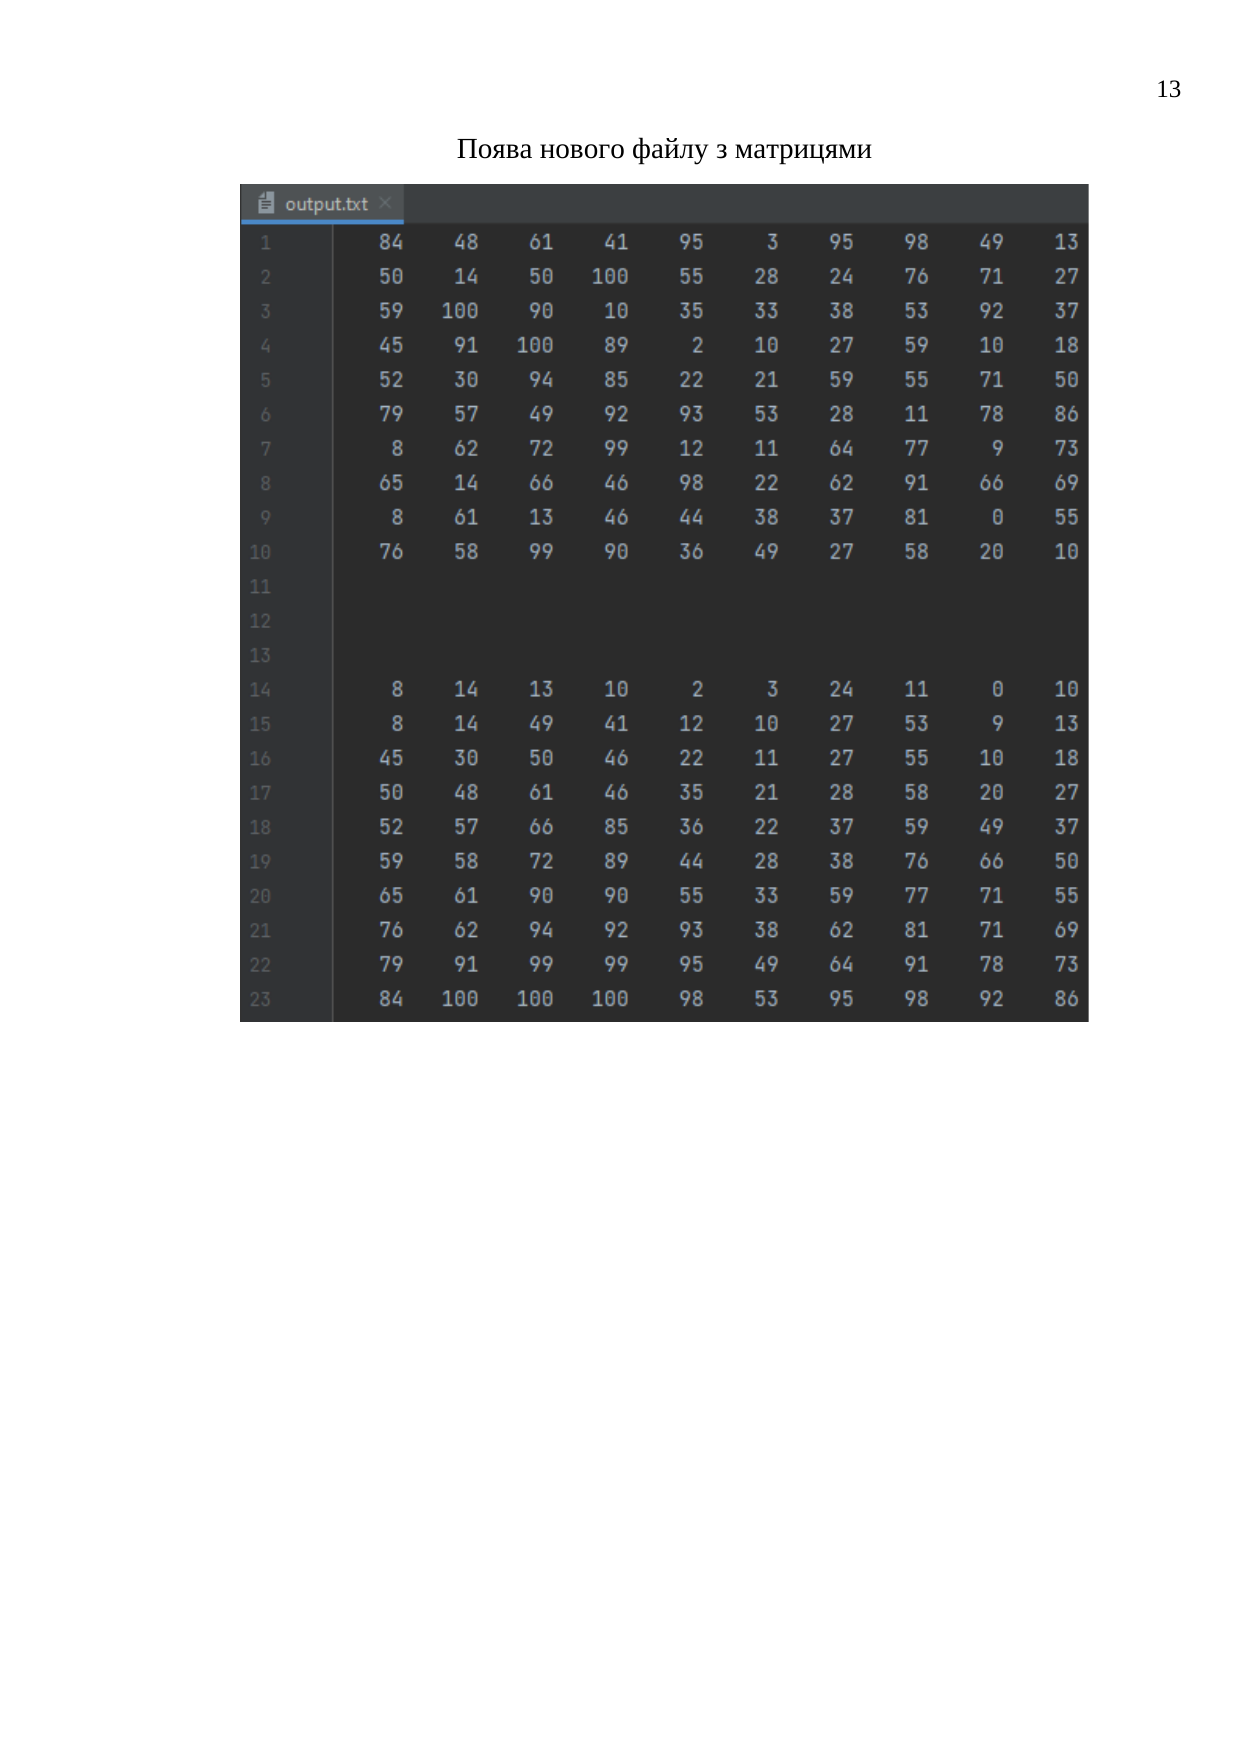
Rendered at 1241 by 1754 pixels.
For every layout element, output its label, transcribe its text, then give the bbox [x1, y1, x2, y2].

text Поява нового файлу з матрицями [148, 131, 1181, 165]
picture [240, 184, 1089, 1022]
